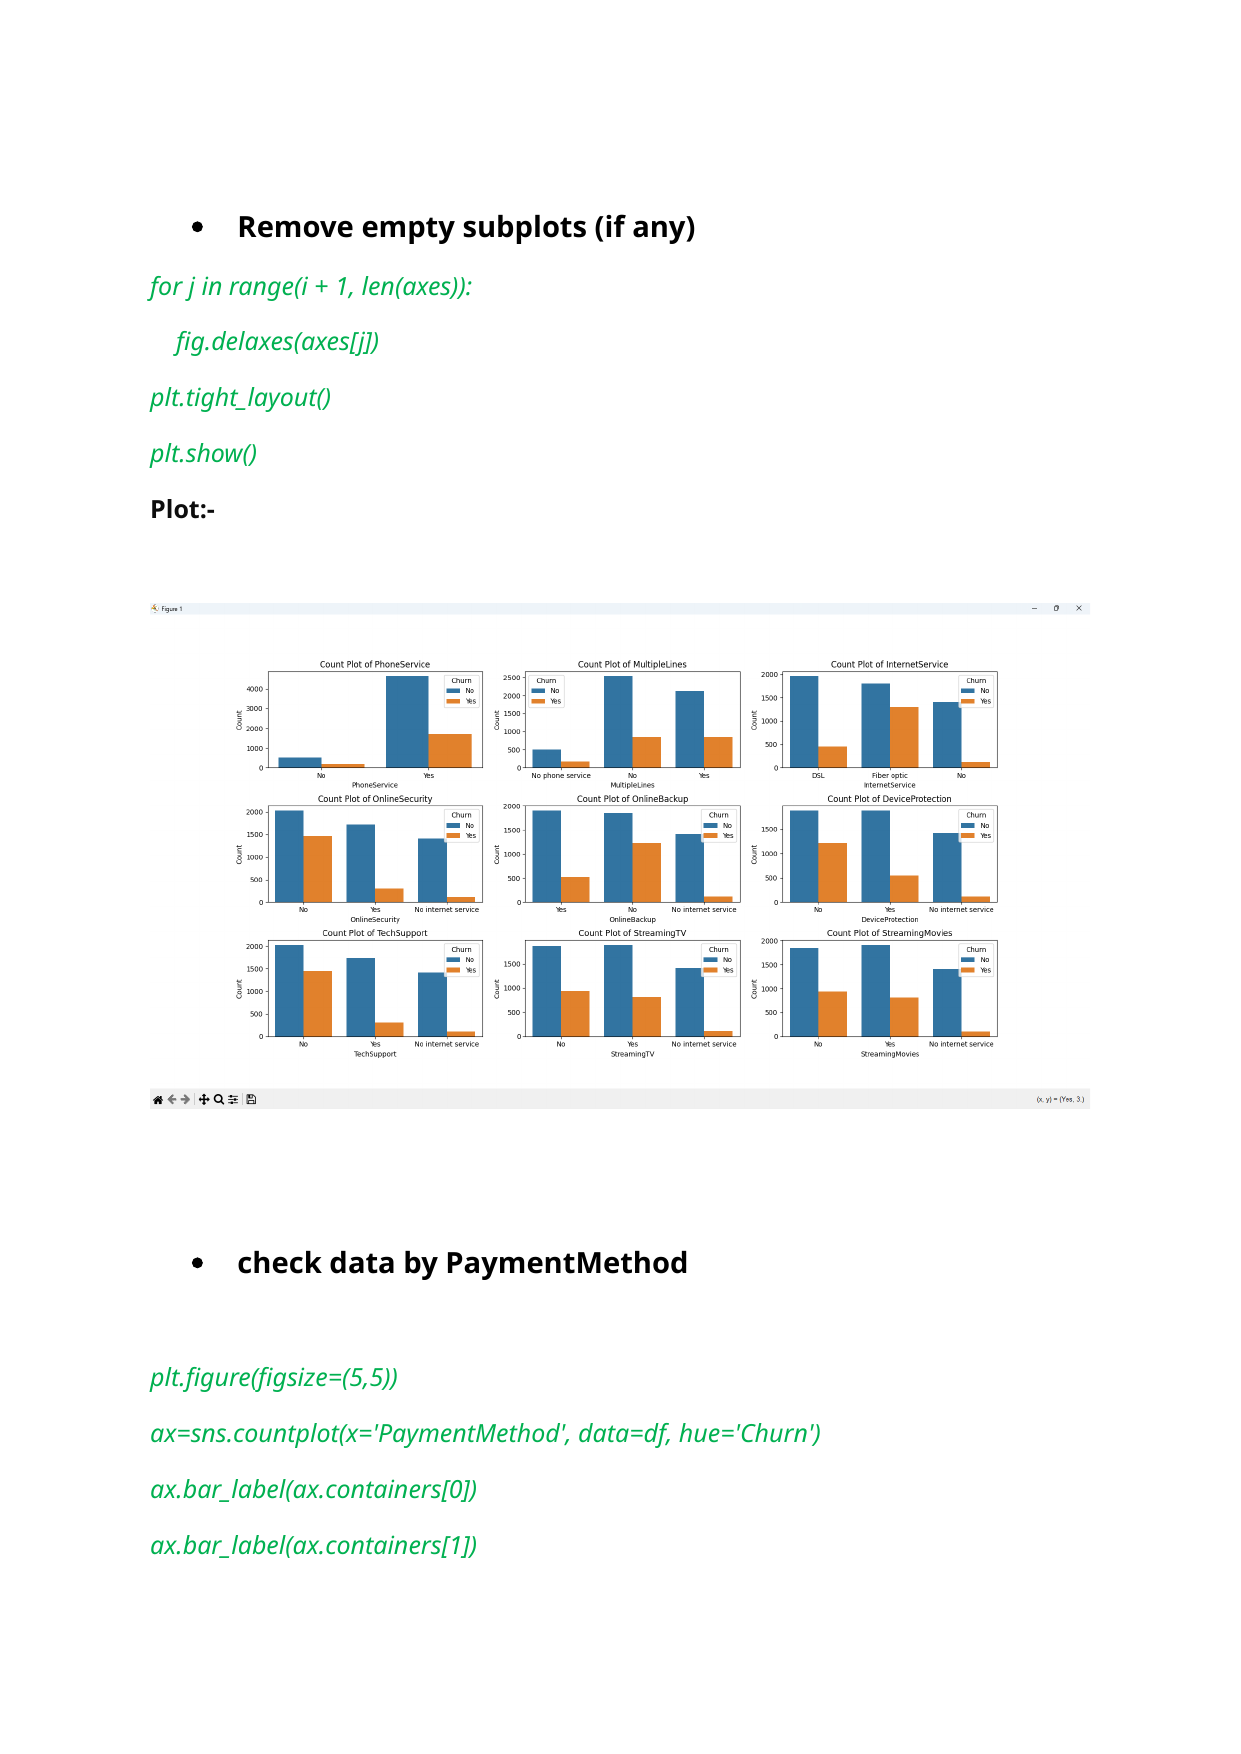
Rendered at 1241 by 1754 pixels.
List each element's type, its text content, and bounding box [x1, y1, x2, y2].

list Remove empty subplots (if any) [192, 206, 1090, 246]
text plt.tight_layout() [150, 380, 1090, 414]
text ax.bar_label(ax.containers[0]) [150, 1472, 1090, 1506]
text plt.show() [150, 436, 1090, 470]
text for j in range(i + 1, len(axes)): [150, 268, 1090, 302]
picture [150, 603, 1091, 1109]
text fig.delaxes(axes[j]) [150, 324, 1090, 358]
text plt.figure(figsize=(5,5)) [150, 1360, 1090, 1394]
list check data by PaymentMethod [192, 1242, 1090, 1282]
text ax=sns.countplot(x='PaymentMethod', data=df, hue='Churn') [150, 1416, 1090, 1450]
text Plot:- [150, 491, 1090, 526]
text ax.bar_label(ax.containers[1]) [150, 1527, 1090, 1562]
